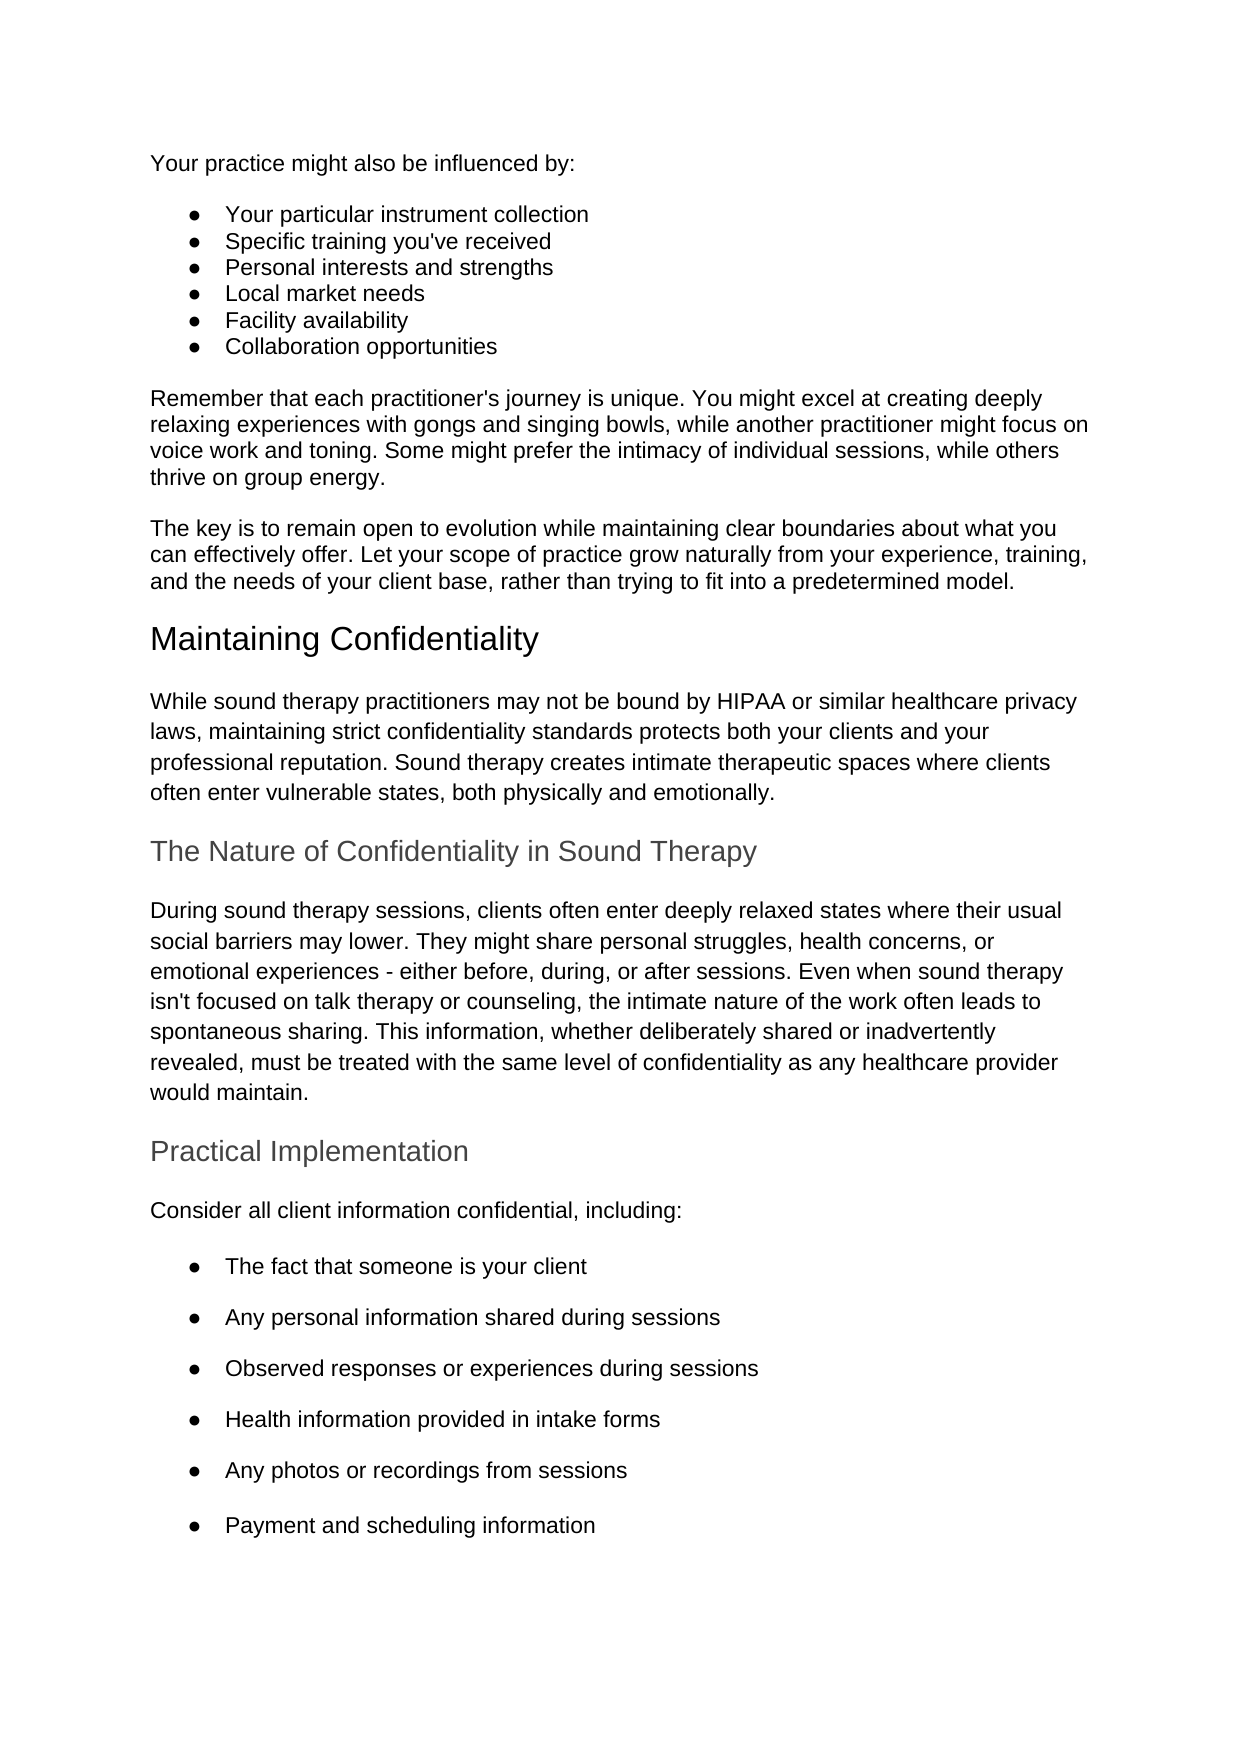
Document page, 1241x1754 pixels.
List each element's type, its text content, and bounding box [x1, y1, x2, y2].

list Payment and scheduling information [187, 1512, 1090, 1538]
list Observed responses or experiences during sessions [187, 1355, 1090, 1381]
list Facility availability [187, 307, 1090, 333]
text Consider all client information confidential, including: [150, 1197, 1090, 1224]
text Your practice might also be influenced by: [150, 150, 1090, 176]
text The key is to remain open to evolution while maintaining clear boundaries about what you can effectively offer. Let your scope of practice grow naturally from your experience, training, and the needs of your client base, rather than trying to fit into a predetermined model. [150, 515, 1090, 594]
list Any photos or recordings from sessions [187, 1457, 1090, 1483]
list Your particular instrument collection [187, 201, 1090, 228]
list Personal interests and strengths [187, 254, 1090, 280]
subtitle The Nature of Confidentiality in Sound Therapy [150, 834, 1090, 867]
subtitle Practical Implementation [150, 1134, 1090, 1167]
list Local market needs [187, 280, 1090, 307]
subtitle Maintaining Confidentiality [150, 619, 1090, 657]
list Health information provided in intake forms [187, 1406, 1090, 1432]
text While sound therapy practitioners may not be bound by HIPAA or similar healthcare privacy laws, maintaining strict confidentiality standards protects both your clients and your professional reputation. Sound therapy creates intimate therapeutic spaces where clients often enter vulnerable states, both physically and emotionally. [150, 688, 1090, 805]
text During sound therapy sessions, clients often enter deeply relaxed states where their usual social barriers may lower. They might share personal struggles, health concerns, or emotional experiences - either before, during, or after sessions. Even when sound therapy isn't focused on talk therapy or counseling, the intimate nature of the work often leads to spontaneous sharing. This information, whether deliberately shared or inadvertently revealed, must be treated with the same level of confidentiality as any healthcare provider would maintain. [150, 897, 1090, 1105]
list Collaboration opportunities [187, 333, 1090, 359]
list Specific training you've received [187, 228, 1090, 254]
text Remember that each practitioner's journey is unique. You might excel at creating deeply relaxing experiences with gongs and singing bowls, while another practitioner might focus on voice work and toning. Some might prefer the intimacy of individual sessions, while others thrive on group energy. [150, 384, 1090, 490]
list Any personal information shared during sessions [187, 1304, 1090, 1330]
list The fact that someone is your client [187, 1253, 1090, 1279]
